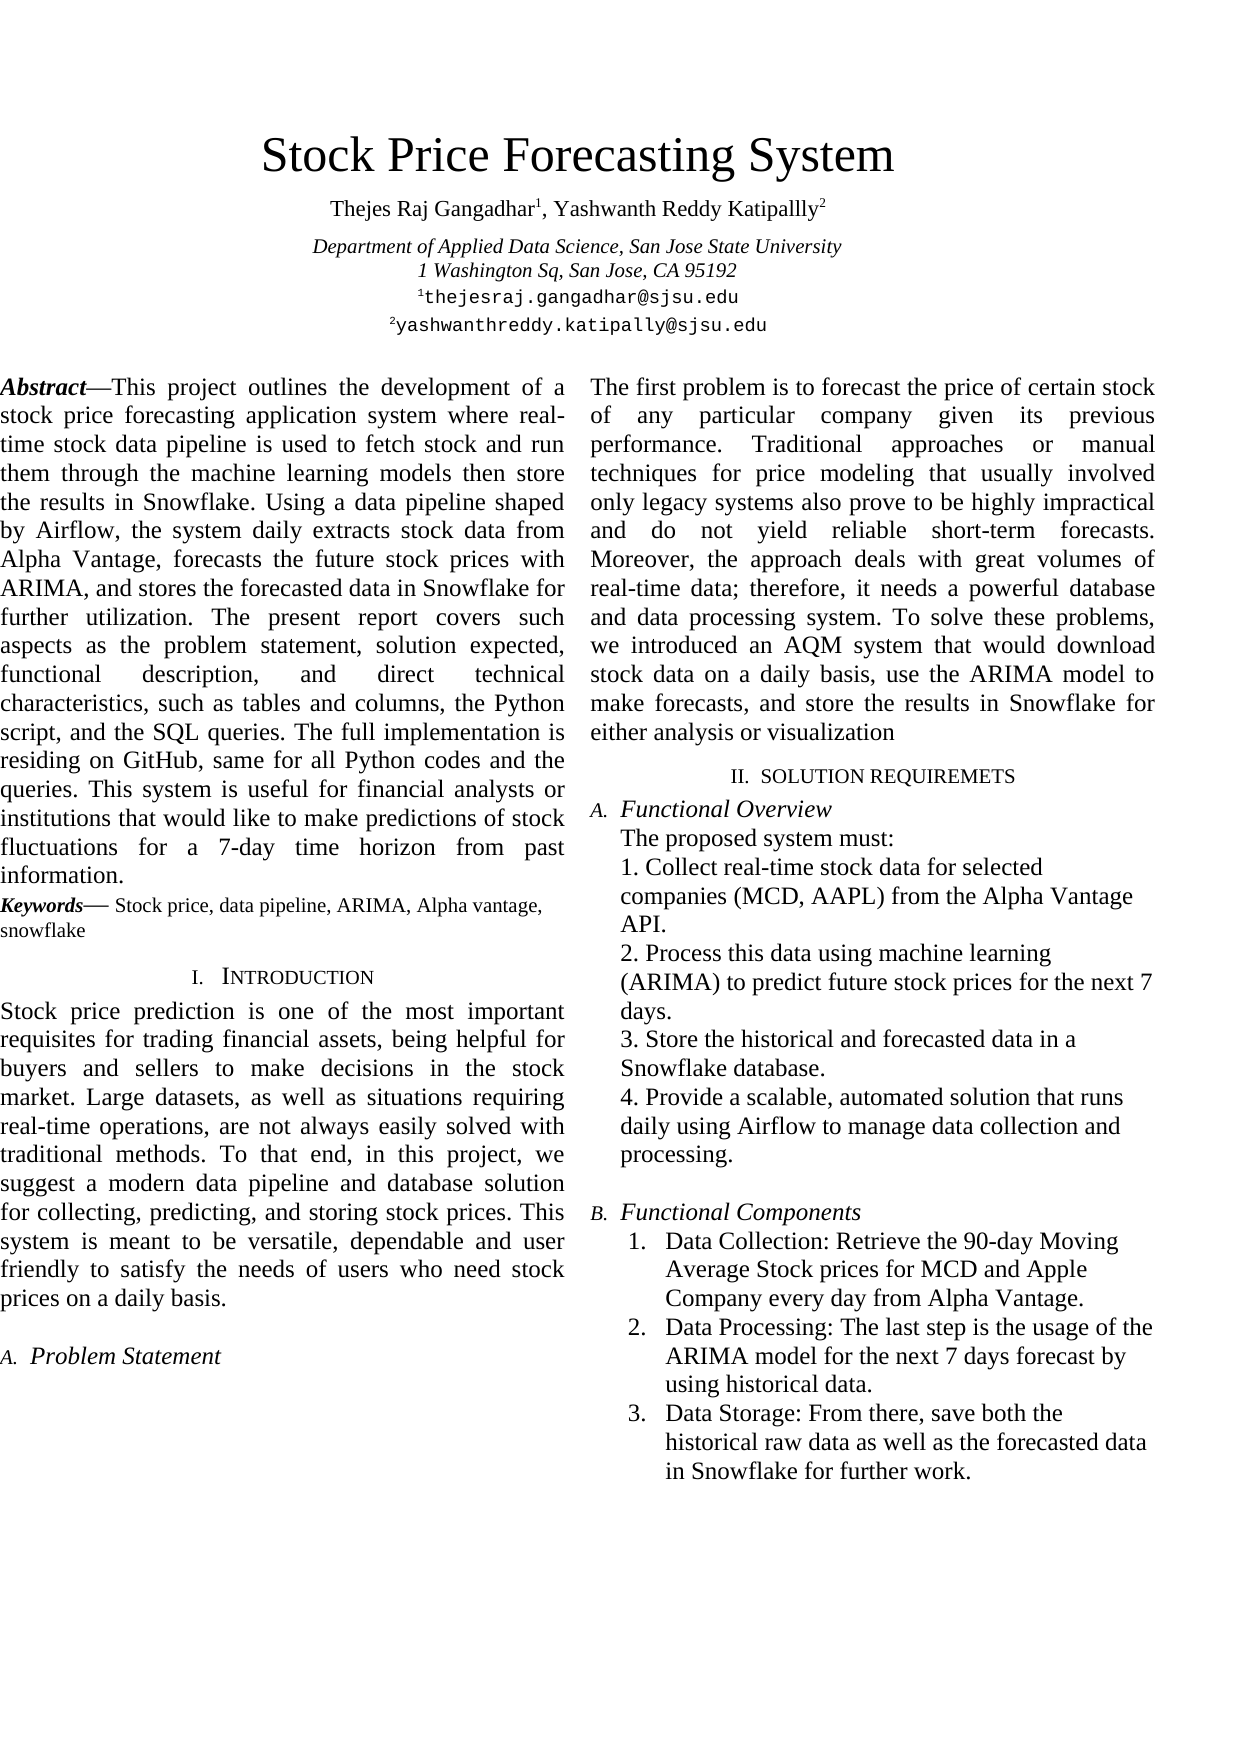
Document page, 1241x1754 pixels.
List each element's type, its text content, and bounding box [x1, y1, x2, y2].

text Department of Applied Data Science, San Jose State University 1 Washington Sq, San Jose, CA 95192 [0, 233, 1156, 282]
list Problem Statement [0, 1341, 565, 1369]
subtitle SOLUTION REQUIREMETS [590, 764, 1156, 788]
text Keywords— Stock price, data pipeline, ARIMA, Alpha vantage, snowflake [0, 889, 565, 942]
text The proposed system must: 1. Collect real-time stock data for selected companies (MCD, AAPL) from the Alpha Vantage API. 2. Process this data using machine learning (ARIMA) to predict future stock prices for the next 7 days. 3. Store the historical and forecasted data in a Snowflake database. 4. Provide a scalable, automated solution that runs daily using Airflow to manage data collection and processing. [620, 823, 1156, 1168]
list Data Storage: From there, save both the historical raw data as well as the forecasted data in Snowflake for further work. [628, 1398, 1156, 1484]
list Functional Components [590, 1197, 1156, 1226]
text Stock Price Forecasting System [0, 125, 1156, 182]
text 2yashwanthreddy.katipally@sjsu.edu [0, 315, 1156, 337]
subtitle The first problem is to forecast the price of certain stock of any particular company given its previous performance. Traditional approaches or manual techniques for price modeling that usually involved only legacy systems also prove to be highly impractical and do not yield reliable short-term forecasts. Moreover, the approach deals with great volumes of real-time data; therefore, it needs a powerful database and data processing system. To solve these problems, we introduced an AQM system that would download stock data on a daily basis, use the ARIMA model to make forecasts, and store the results in Snowflake for either analysis or visualization [590, 372, 1156, 745]
list Data Processing: The last step is the usage of the ARIMA model for the next 7 days forecast by using historical data. [628, 1312, 1156, 1398]
list Data Collection: Retrieve the 90-day Moving Average Stock prices for MCD and Apple Company every day from Alpha Vantage. [628, 1226, 1156, 1312]
text Stock price prediction is one of the most important requisites for trading financial assets, being helpful for buyers and sellers to make decisions in the stock market. Large datasets, as well as situations requiring real-time operations, are not always easily solved with traditional methods. To that end, in this project, we suggest a modern data pipeline and database solution for collecting, predicting, and storing stock prices. This system is meant to be versatile, dependable and user friendly to satisfy the needs of users who need stock prices on a daily basis. [0, 996, 565, 1312]
text Thejes Raj Gangadhar1, Yashwanth Reddy Katipallly2 [0, 195, 1156, 221]
subtitle Introduction [0, 961, 565, 989]
text Abstract—This project outlines the development of a stock price forecasting application system where real-time stock data pipeline is used to fetch stock and run them through the machine learning models then store the results in Snowflake. Using a data pipeline shaped by Airflow, the system daily extracts stock data from Alpha Vantage, forecasts the future stock prices with ARIMA, and stores the forecasted data in Snowflake for further utilization. The present report covers such aspects as the problem statement, solution expected, functional description, and direct technical characteristics, such as tables and columns, the Python script, and the SQL queries. The full implementation is residing on GitHub, same for all Python codes and the queries. This system is useful for financial analysts or institutions that would like to make predictions of stock fluctuations for a 7-day time horizon from past information. [0, 372, 565, 889]
list Functional Overview [590, 794, 1156, 823]
text 1thejesraj.gangadhar@sjsu.edu [0, 288, 1156, 309]
